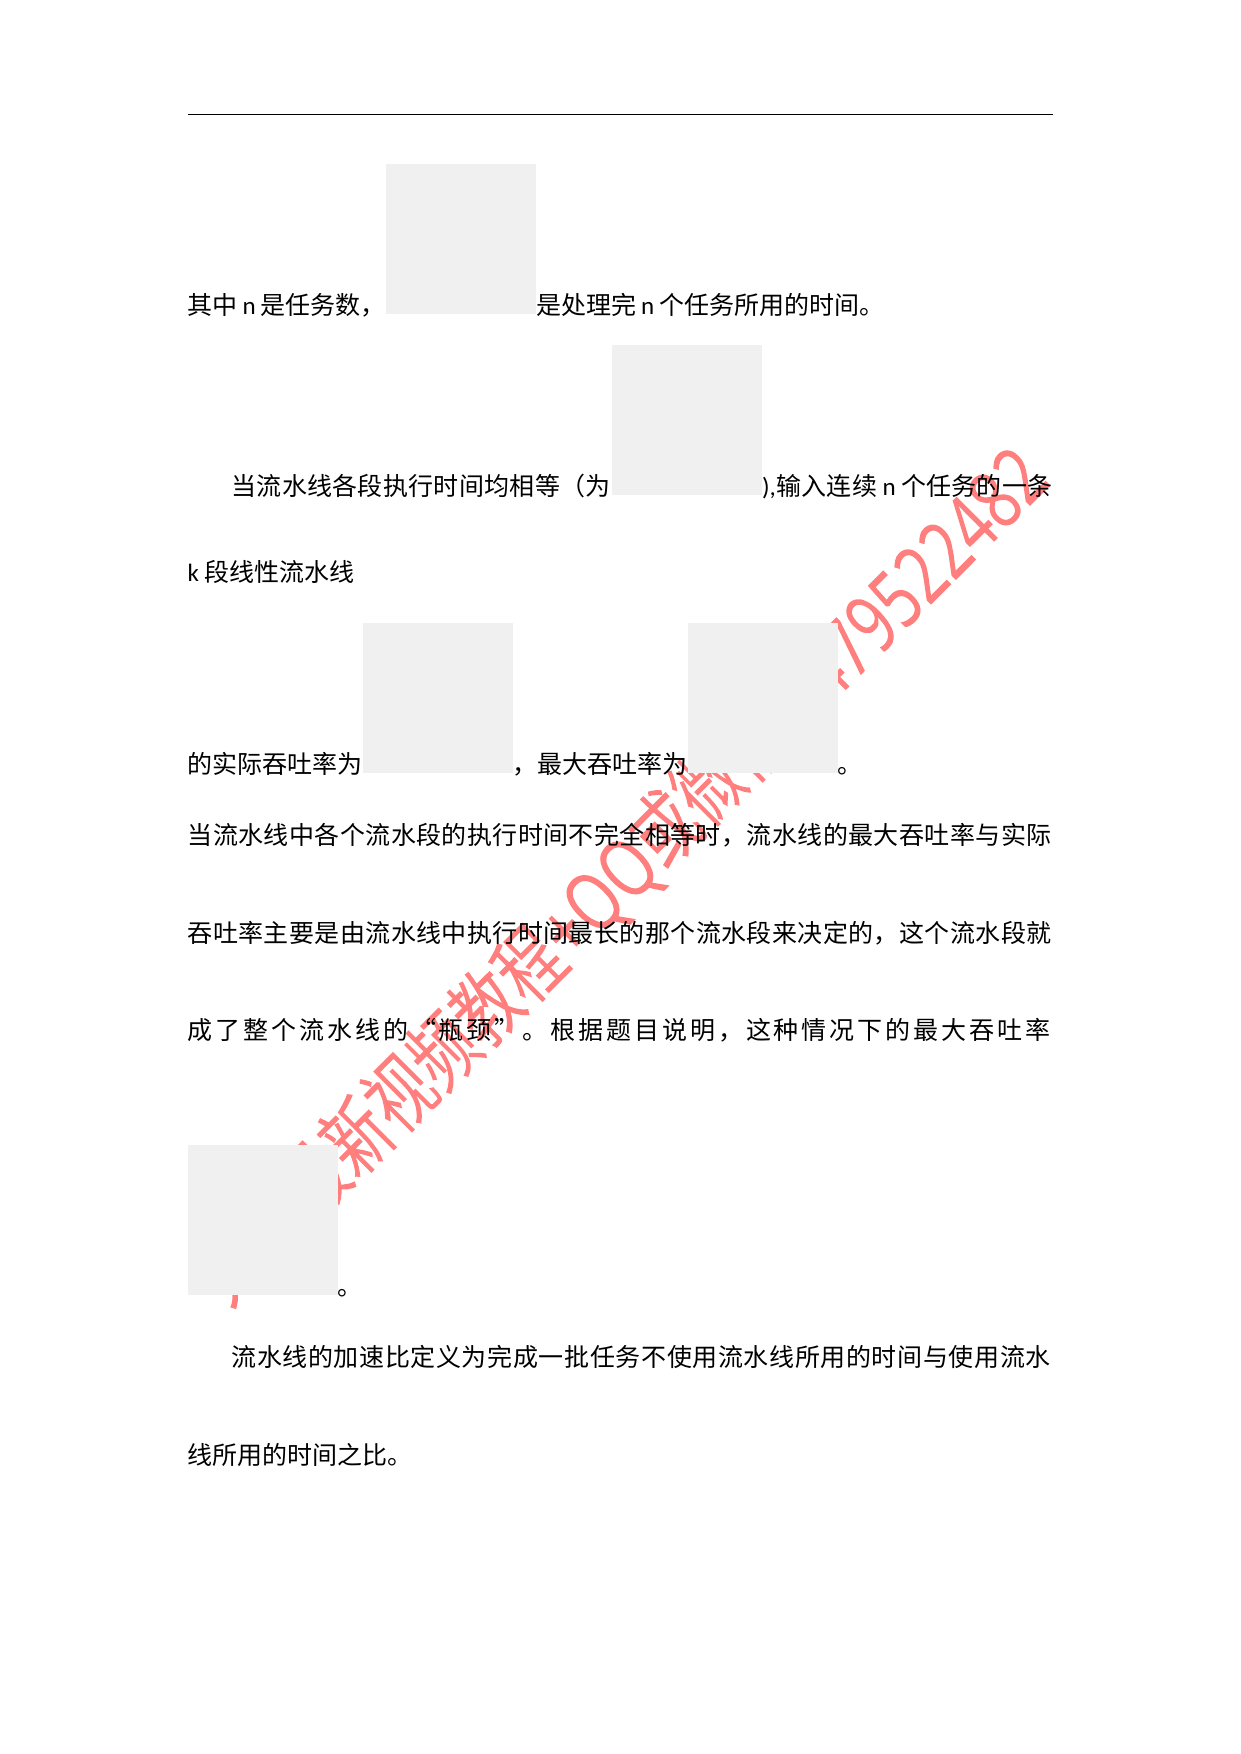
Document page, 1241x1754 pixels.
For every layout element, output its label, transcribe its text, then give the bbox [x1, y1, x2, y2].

text 流水线的加速比定义为完成一批任务不使用流水线所用的时间与使用流水线所用的时间之比。 [187, 1323, 1053, 1486]
text 其中n是任务数，是处理完n个任务所用的时间。 [187, 162, 1053, 324]
text 当流水线各段执行时间均相等（为),输入连续n个任务的一条k段线性流水线 [187, 343, 1053, 603]
text 当流水线中各个流水段的执行时间不完全相等时，流水线的最大吞吐率与实际吞吐率主要是由流水线中执行时间最长的那个流水段来决定的，这个流水段就成了整个流水线的“瓶颈”。根据题目说明，这种情况下的最大吞吐率。 [187, 801, 1053, 1305]
text 的实际吞吐率为，最大吞吐率为。 [187, 621, 1053, 783]
